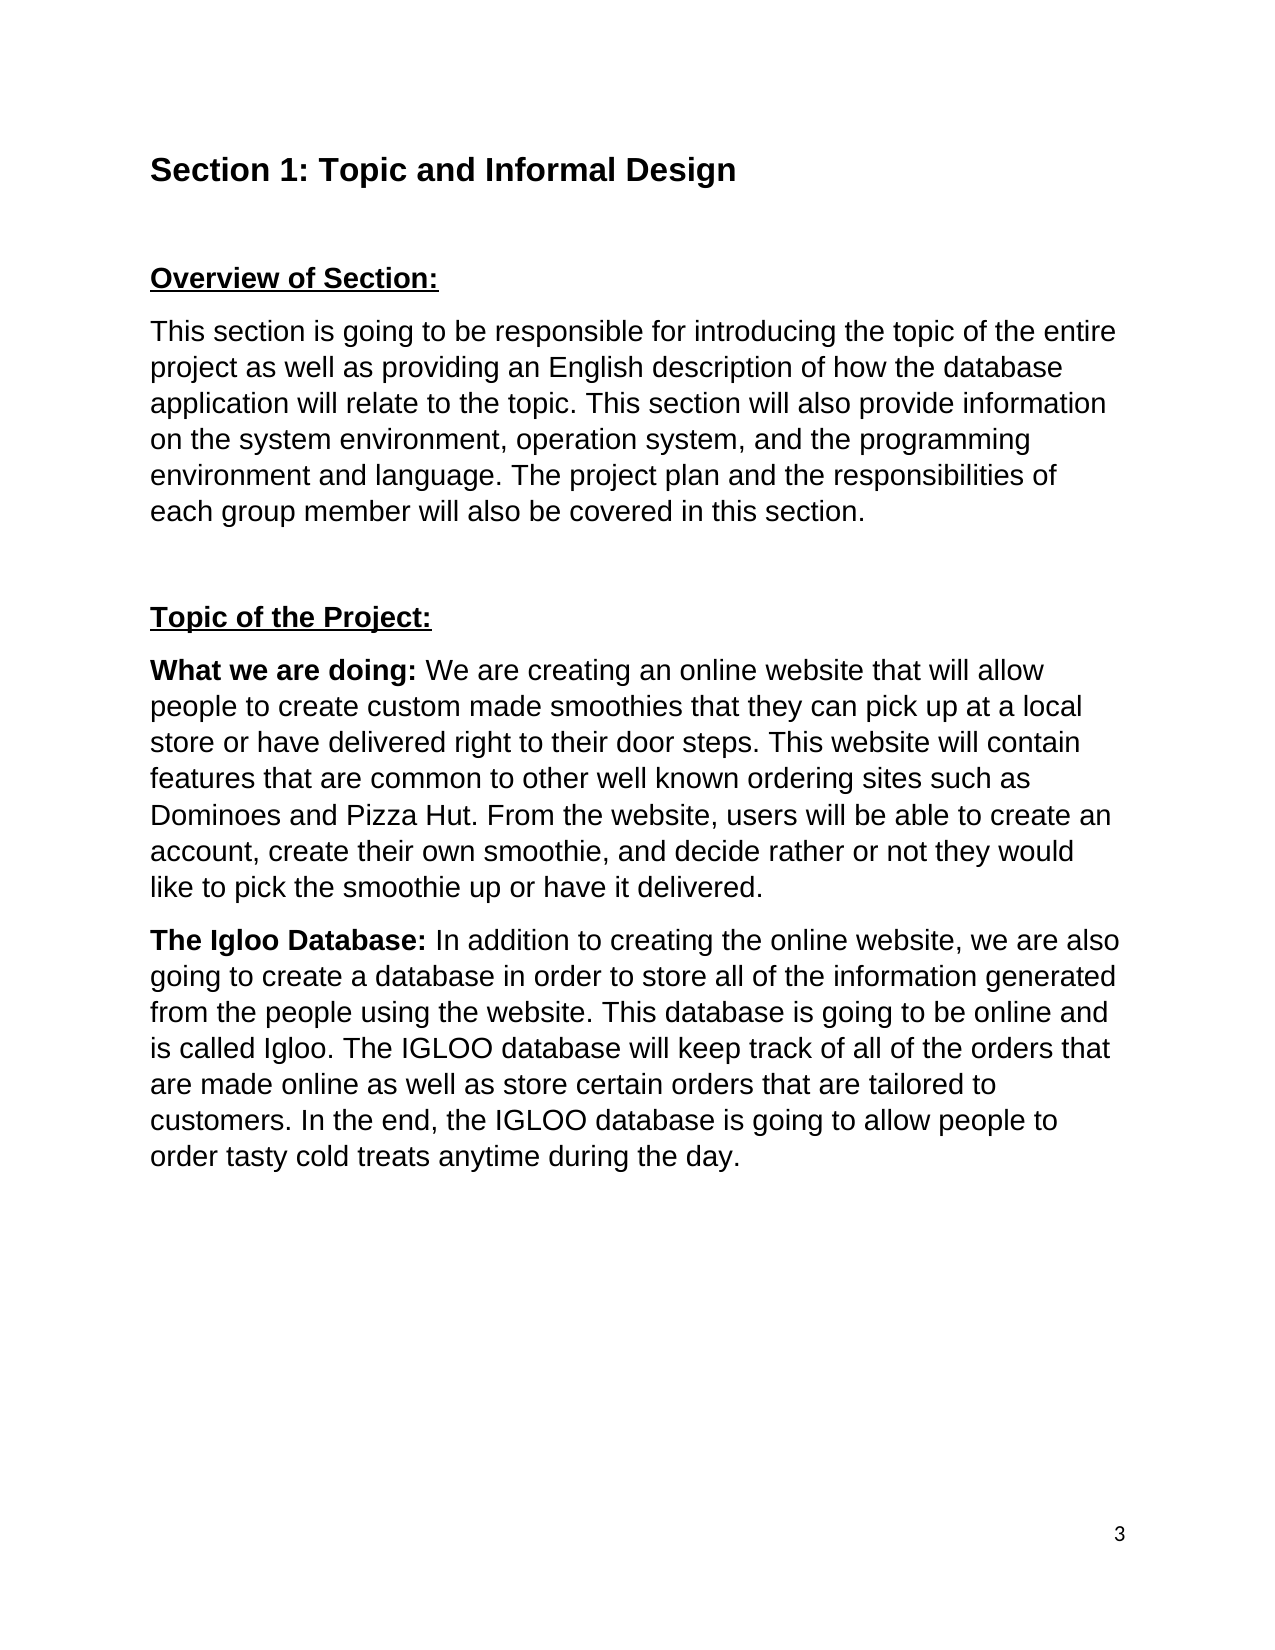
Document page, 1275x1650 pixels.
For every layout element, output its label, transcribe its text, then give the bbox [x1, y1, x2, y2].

text Topic of the Project: [150, 600, 1125, 634]
text What we are doing: We are creating an online website that will allow people to create custom made smoothies that they can pick up at a local store or have delivered right to their door steps. This website will contain features that are common to other well known ordering sites such as Dominoes and Pizza Hut. From the website, users will be able to create an account, create their own smoothie, and decide rather or not they would like to pick the smoothie up or have it delivered. [150, 653, 1125, 903]
text This section is going to be responsible for introducing the topic of the entire project as well as providing an English description of how the database application will relate to the topic. This section will also provide information on the system environment, operation system, and the programming environment and language. The project plan and the responsibilities of each group member will also be covered in this section. [150, 314, 1125, 528]
text The Igloo Database: In addition to creating the online website, we are also going to create a database in order to store all of the information generated from the people using the website. This database is going to be online and is called Igloo. The IGLOO database will keep track of all of the orders that are made online as well as store certain orders that are tailored to customers. In the end, the IGLOO database is going to allow people to order tasty cold treats anytime during the day. [150, 923, 1125, 1173]
text Overview of Section: [150, 261, 1125, 294]
text Section 1: Topic and Informal Design [150, 150, 1125, 188]
